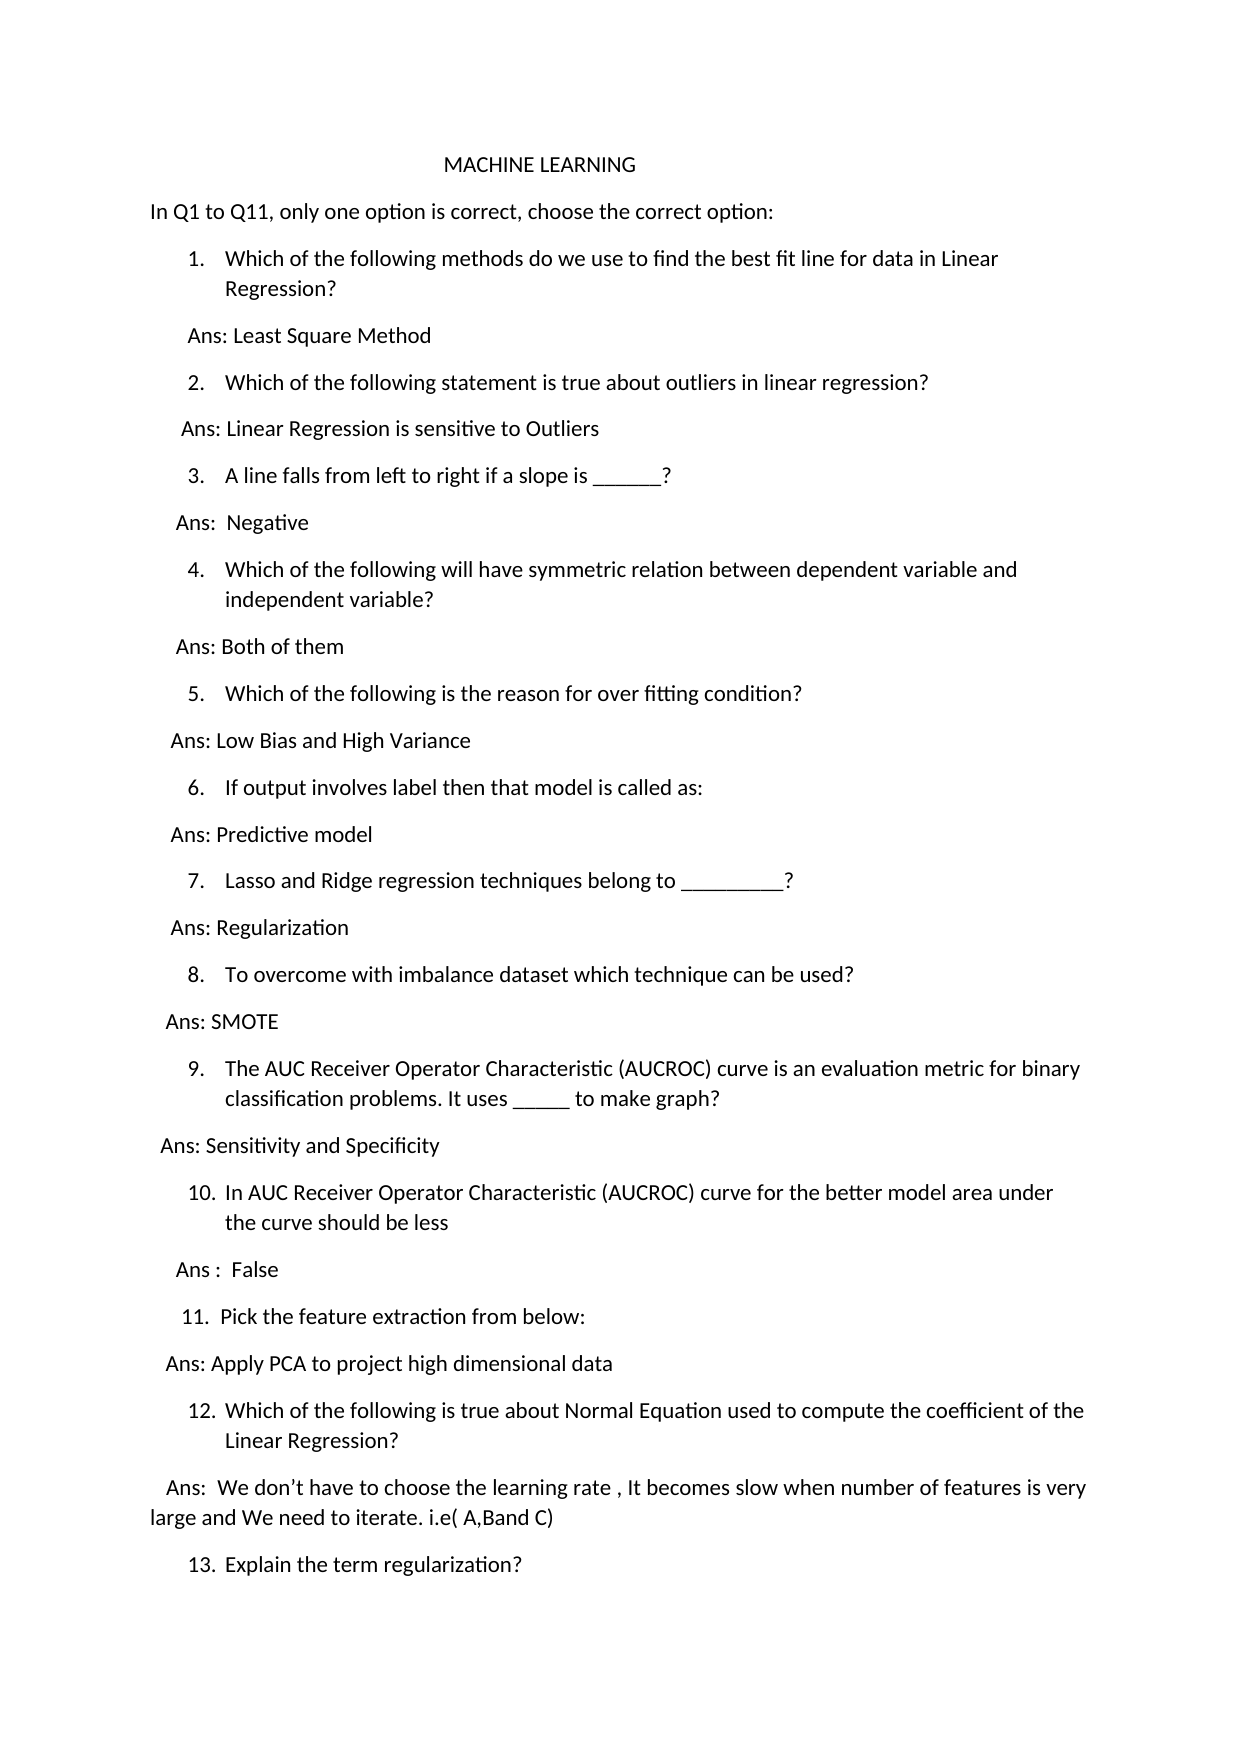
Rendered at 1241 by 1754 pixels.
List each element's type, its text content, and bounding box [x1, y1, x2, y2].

list In AUC Receiver Operator Characteristic (AUCROC) curve for the better model area under the curve should be less [187, 1178, 1090, 1236]
list Which of the following is the reason for over fitting condition? [187, 679, 1090, 707]
text Ans: Both of them [150, 632, 1090, 660]
text Ans: Predictive model [150, 820, 1090, 848]
list A line falls from left to right if a slope is ______? [187, 461, 1090, 489]
list Lasso and Ridge regression techniques belong to _________? [187, 867, 1090, 895]
list Which of the following statement is true about outliers in linear regression? [187, 368, 1090, 396]
text Ans: Apply PCA to project high dimensional data [150, 1349, 1090, 1377]
text Ans: Regularization [150, 913, 1090, 942]
text In Q1 to Q11, only one option is correct, choose the correct option: [150, 197, 1090, 225]
list The AUC Receiver Operator Characteristic (AUCROC) curve is an evaluation metric for binary classification problems. It uses _____ to make graph? [187, 1054, 1090, 1112]
text Ans: Negative [150, 508, 1090, 536]
text Ans: SMOTE [150, 1007, 1090, 1035]
text Ans : False [150, 1255, 1090, 1283]
text Ans: Least Square Method [187, 321, 1090, 349]
list To overcome with imbalance dataset which technique can be used? [187, 960, 1090, 988]
list Which of the following methods do we use to find the best fit line for data in Linear Regression? [187, 244, 1090, 302]
text Ans: We don’t have to choose the learning rate , It becomes slow when number of features is very large and We need to iterate. i.e( A,Band C) [150, 1473, 1090, 1531]
text 11. Pick the feature extraction from below: [150, 1302, 1090, 1330]
text Ans: Low Bias and High Variance [150, 726, 1090, 754]
list Which of the following is true about Normal Equation used to compute the coefficient of the Linear Regression? [187, 1396, 1090, 1454]
text Ans: Sensitivity and Specificity [150, 1131, 1090, 1159]
list Which of the following will have symmetric relation between dependent variable and independent variable? [187, 555, 1090, 613]
list If output involves label then that model is called as: [187, 773, 1090, 801]
text Ans: Linear Regression is sensitive to Outliers [150, 414, 1090, 443]
text MACHINE LEARNING [150, 150, 1090, 178]
list Explain the term regularization? [187, 1550, 1090, 1578]
